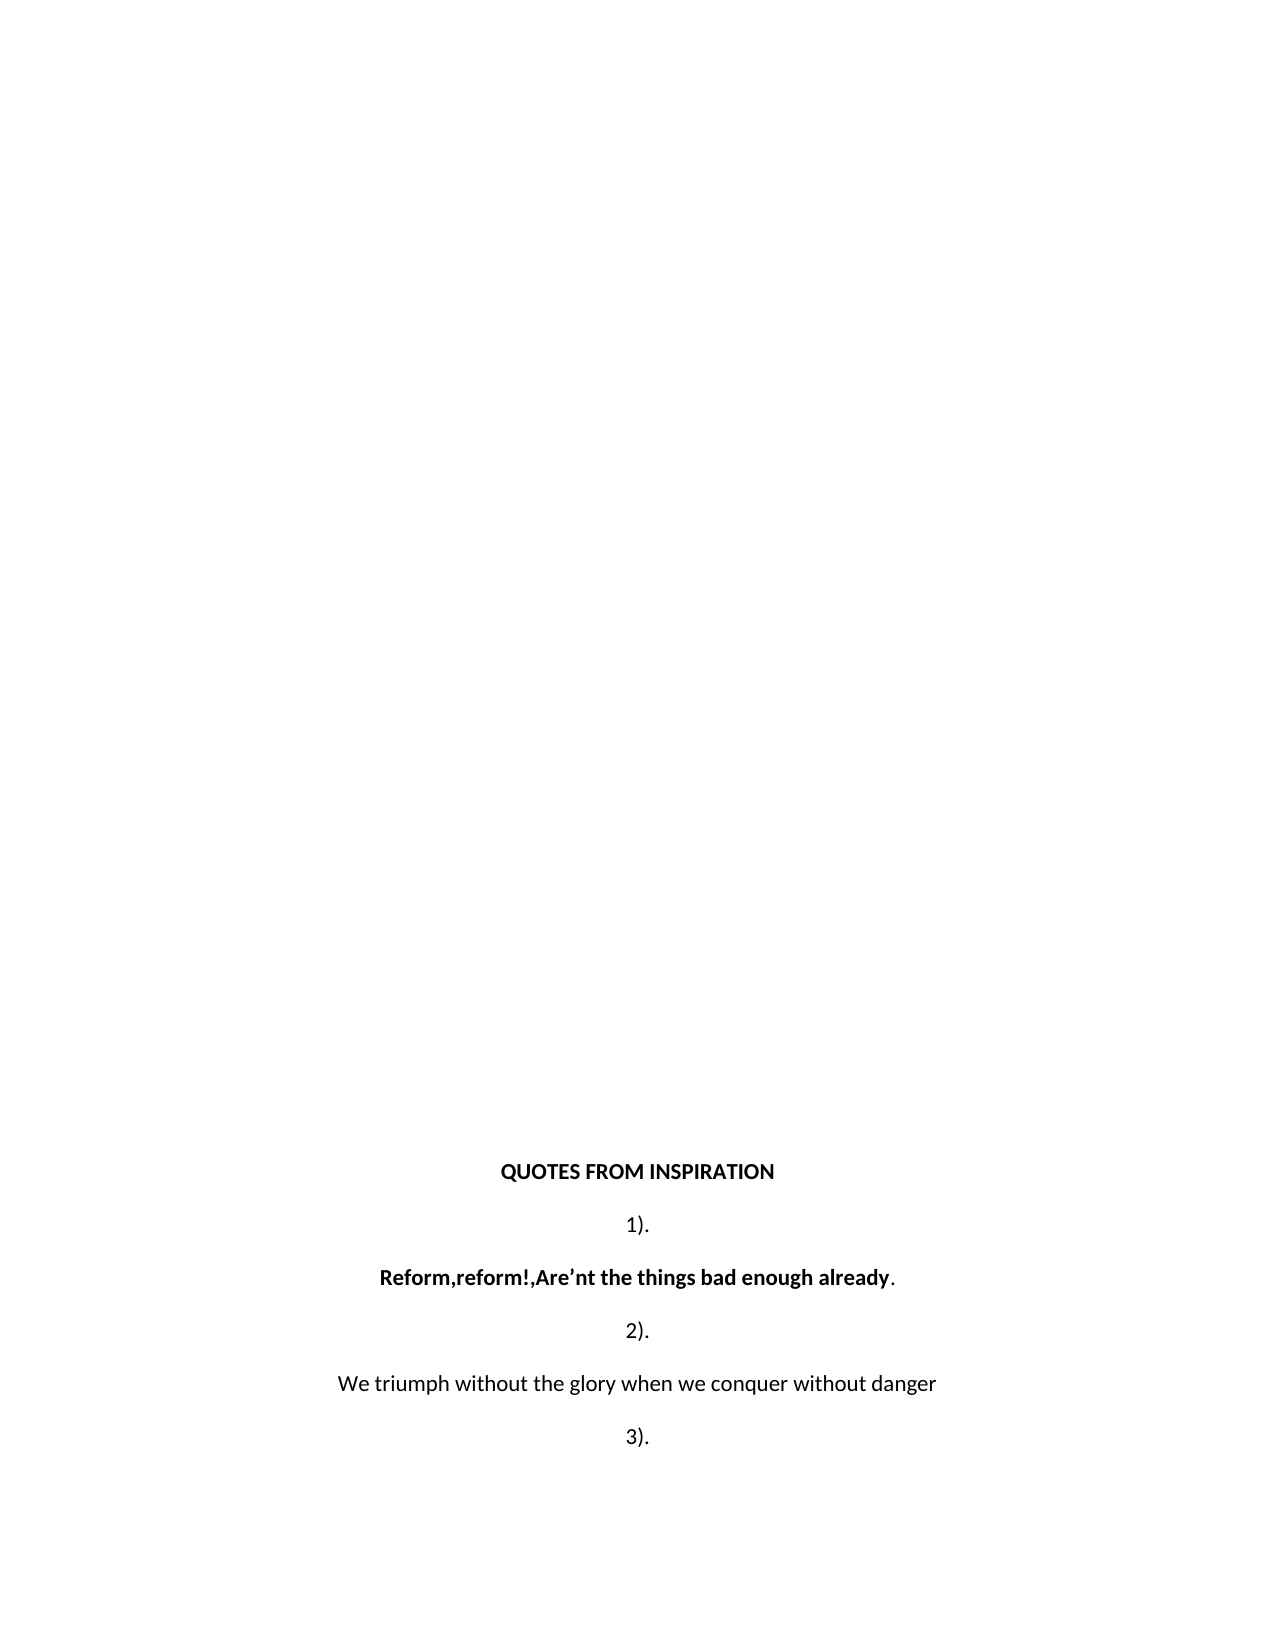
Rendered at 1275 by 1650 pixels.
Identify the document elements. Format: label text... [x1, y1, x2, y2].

text 3). [150, 1422, 1125, 1451]
text Reform,reform!,Are’nt the things bad enough already. [150, 1263, 1125, 1291]
text QUOTES FROM INSPIRATION [150, 1157, 1125, 1185]
text We triumph without the glory when we conquer without danger [150, 1369, 1125, 1397]
text 2). [150, 1316, 1125, 1344]
text 1). [150, 1210, 1125, 1238]
